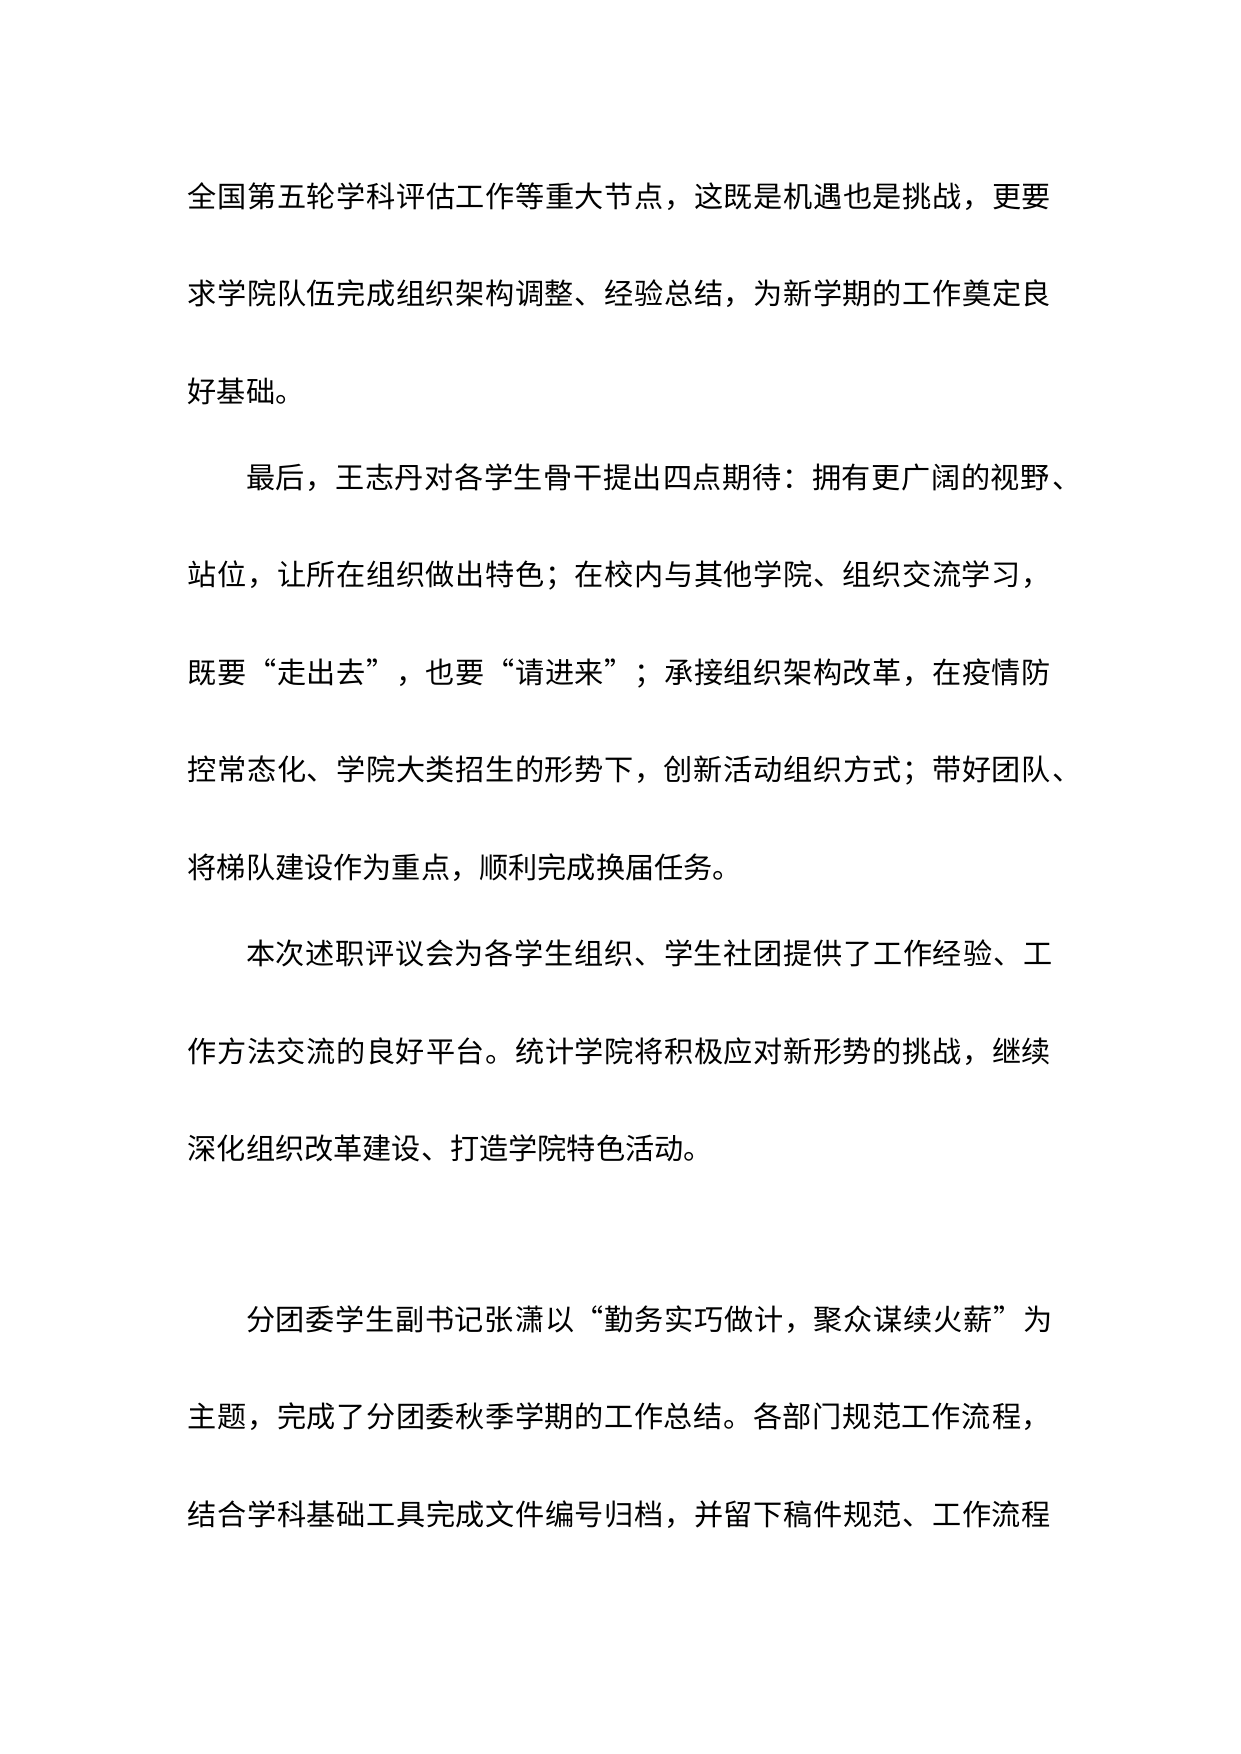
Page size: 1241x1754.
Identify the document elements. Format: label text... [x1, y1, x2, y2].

text 最后，王志丹对各学生骨干提出四点期待：拥有更广阔的视野、站位，让所在组织做出特色；在校内与其他学院、组织交流学习，既要“走出去”，也要“请进来”；承接组织架构改革，在疫情防控常态化、学院大类招生的形势下，创新活动组织方式；带好团队、将梯队建设作为重点，顺利完成换届任务。 [187, 443, 1053, 898]
text 本次述职评议会为各学生组织、学生社团提供了工作经验、工作方法交流的良好平台。统计学院将积极应对新形势的挑战，继续深化组织改革建设、打造学院特色活动。 [187, 919, 1053, 1179]
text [187, 1285, 1053, 1545]
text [187, 162, 1053, 422]
